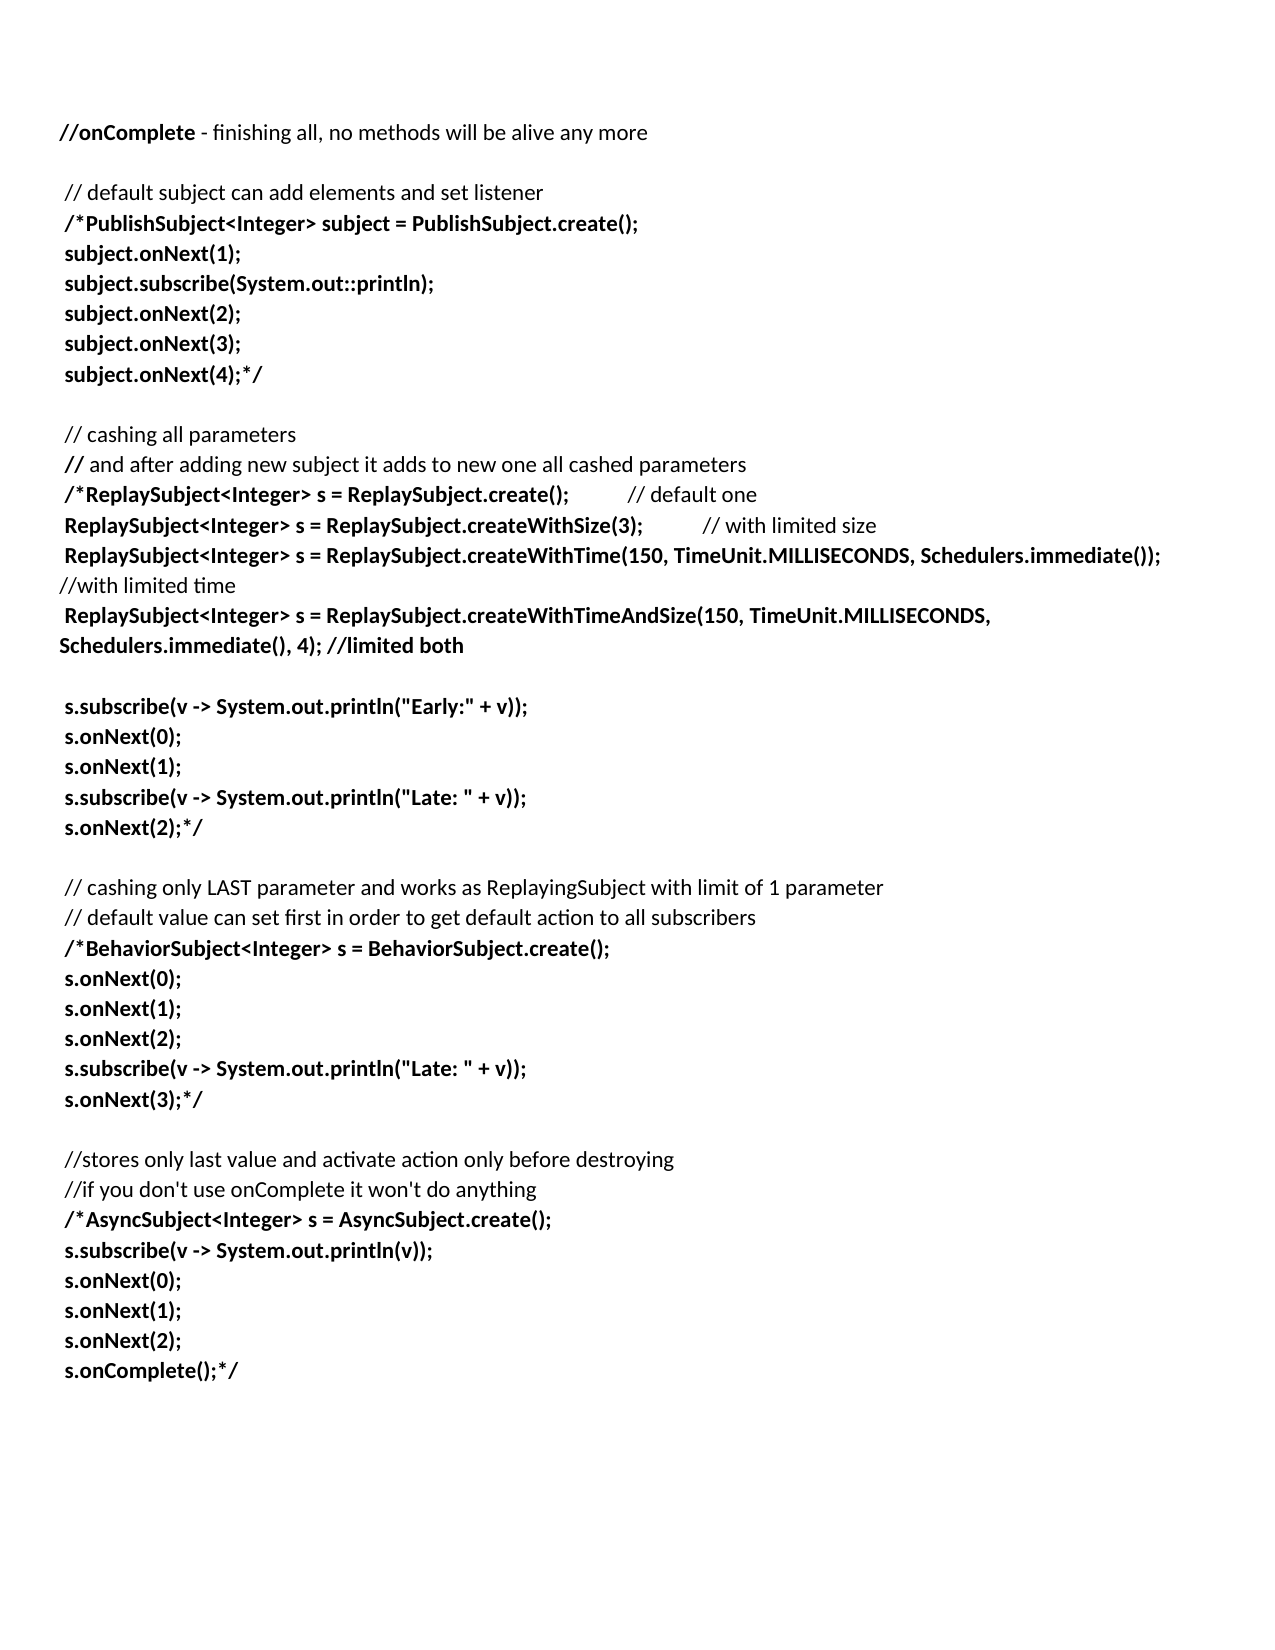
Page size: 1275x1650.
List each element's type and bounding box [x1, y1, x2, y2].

text [59, 118, 1186, 1506]
